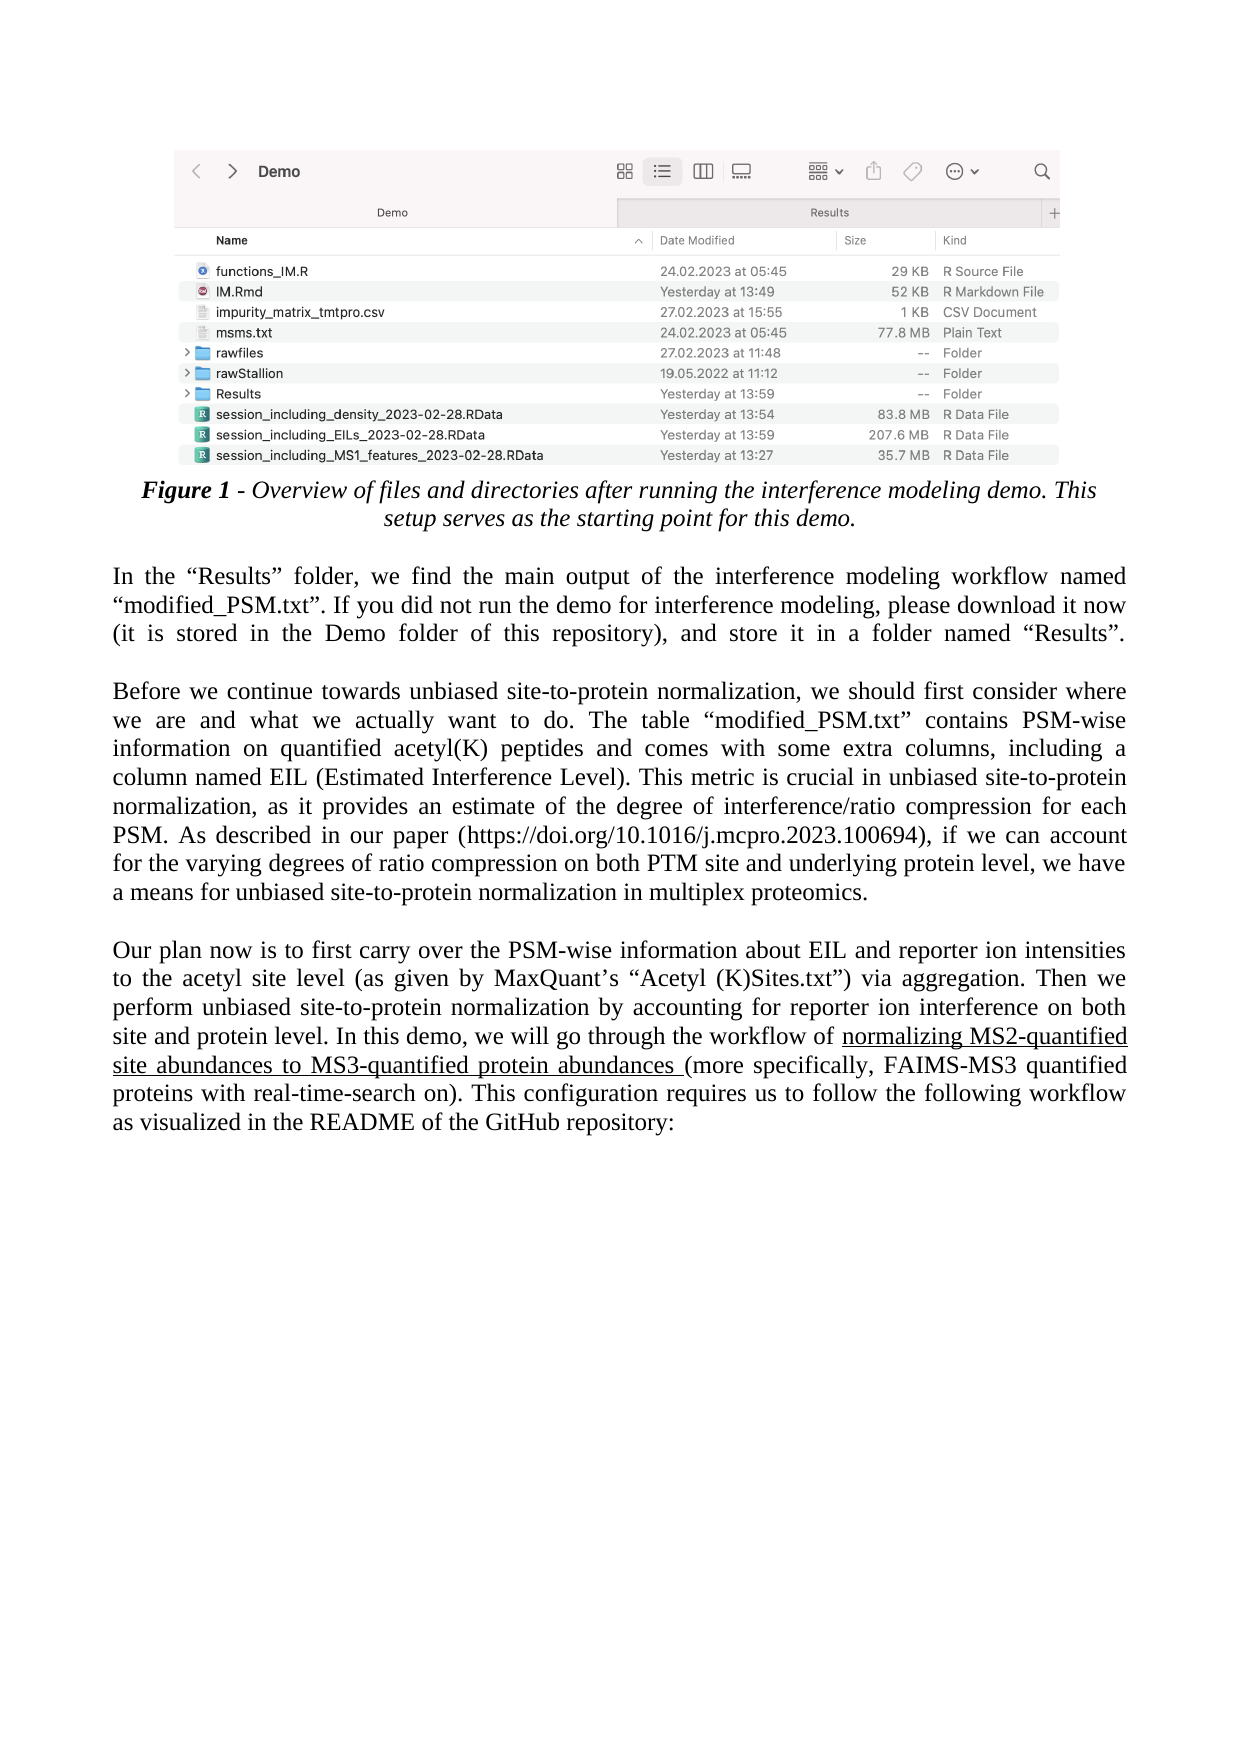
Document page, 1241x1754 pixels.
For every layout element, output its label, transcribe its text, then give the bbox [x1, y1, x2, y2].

text Our plan now is to first carry over the PSM-wise information about EIL and reporter ion intensities to the acetyl site level (as given by MaxQuant’s “Acetyl (K)Sites.txt”) via aggregation. Then we perform unbiased site-to-protein normalization by accounting for reporter ion interference on both site and protein level. In this demo, we will go through the workflow of normalizing MS2-quantified site abundances to MS3-quantified protein abundances (more specifically, FAIMS-MS3 quantified proteins with real-time-search on). This configuration requires us to follow the following workflow as visualized in the README of the GitHub repository: [112, 935, 1128, 1136]
text Before we continue towards unbiased site-to-protein normalization, we should first consider where we are and what we actually want to do. The table “modified_PSM.txt” contains PSM-wise information on quantified acetyl(K) peptides and comes with some extra columns, including a column named EIL (Estimated Interference Level). This metric is crucial in unbiased site-to-protein normalization, as it provides an estimate of the degree of interference/ratio compression for each PSM. As described in our paper (https://doi.org/10.1016/j.mcpro.2023.100694), if we can account for the varying degrees of ratio compression on both PTM site and underlying protein level, we have a means for unbiased site-to-protein normalization in multiplex proteomics. [112, 676, 1128, 906]
picture [174, 150, 1060, 475]
text In the “Results” folder, we find the main output of the interference modeling workflow named “modified_PSM.txt”. If you did not run the demo for interference modeling, please download it now (it is stored in the Demo folder of this repository), and store it in a folder named “Results”. [112, 561, 1128, 676]
